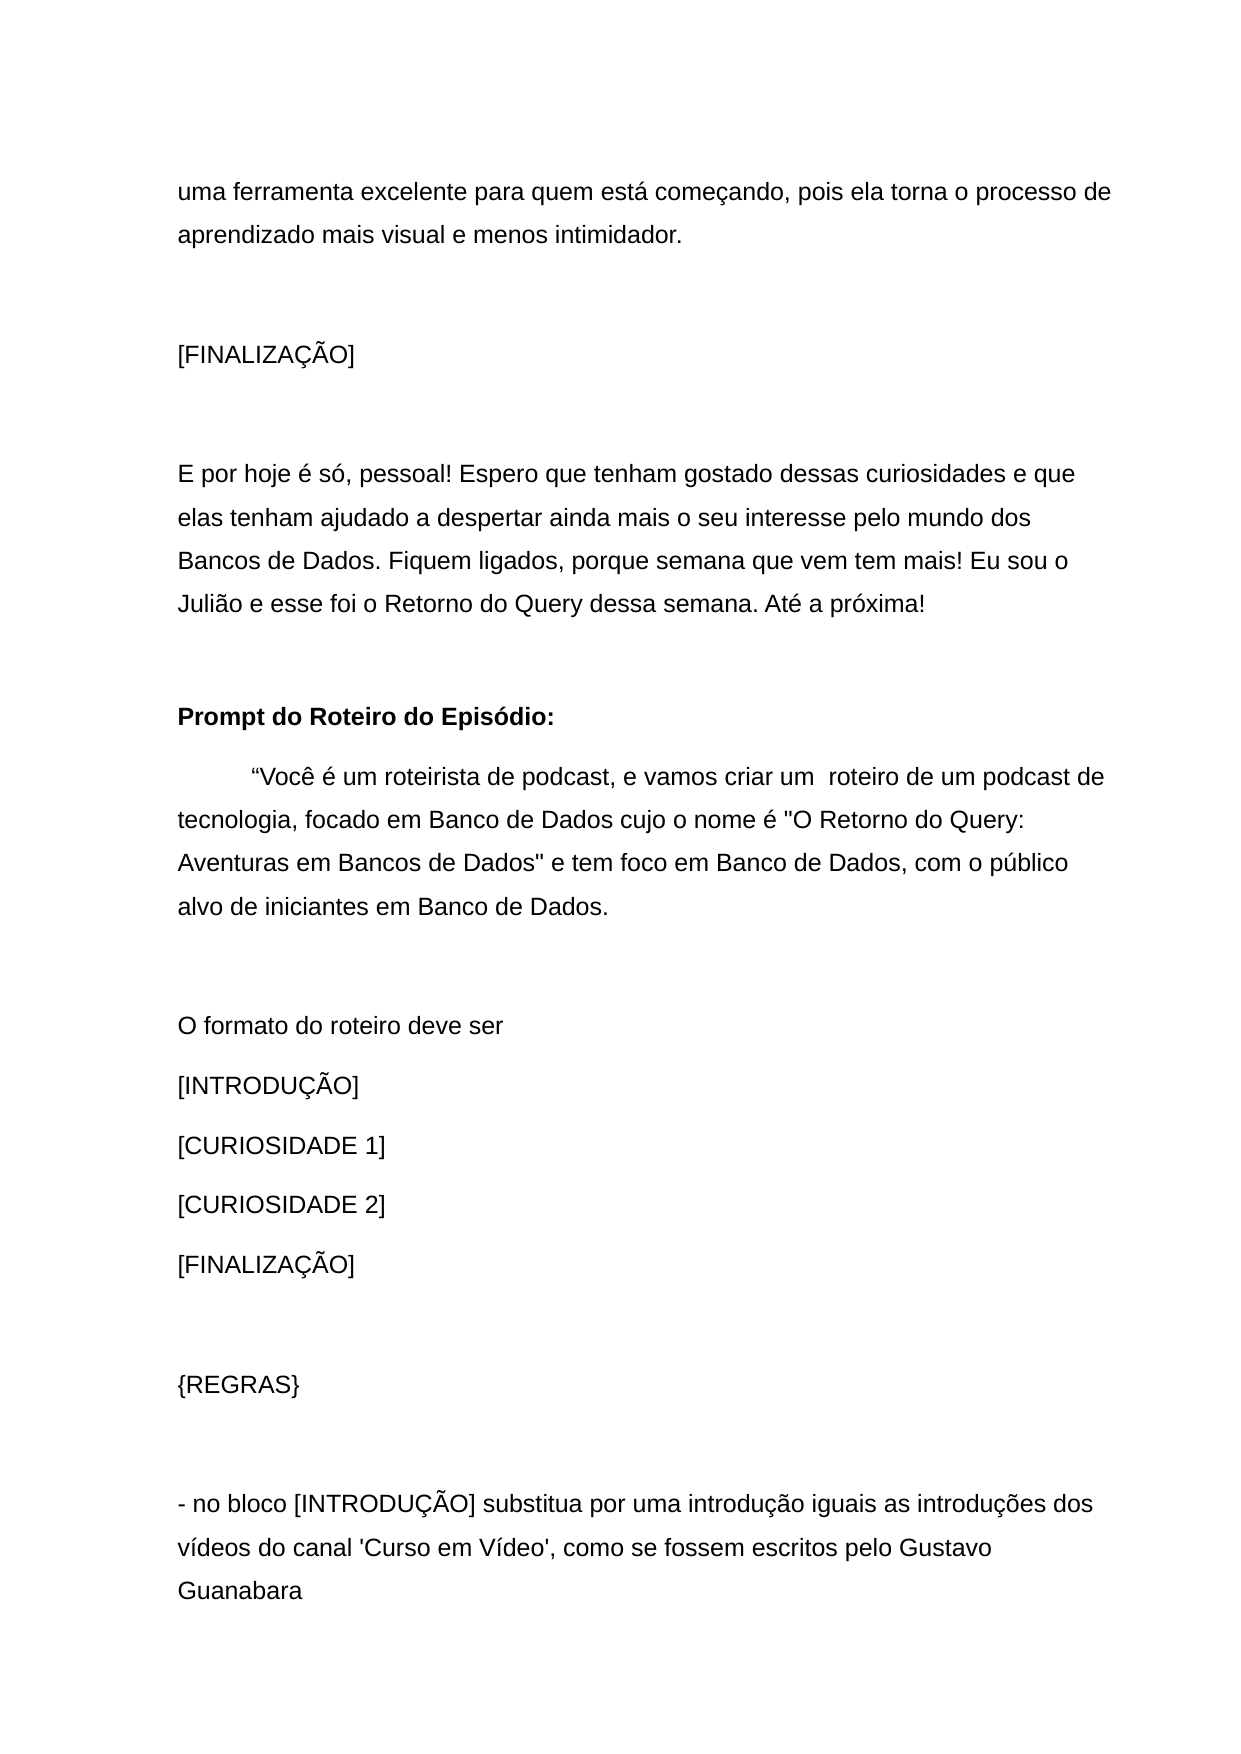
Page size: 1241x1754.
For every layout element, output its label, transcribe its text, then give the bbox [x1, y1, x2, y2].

text [INTRODUÇÃO] [177, 1071, 1122, 1099]
text {REGRAS} [177, 1370, 1122, 1398]
text [CURIOSIDADE 1] [177, 1131, 1122, 1159]
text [177, 177, 1122, 249]
text Prompt do Roteiro do Episódio: [177, 702, 1122, 731]
text [FINALIZAÇÃO] [177, 340, 1122, 369]
text O formato do roteiro deve ser [177, 1011, 1122, 1040]
text - no bloco [INTRODUÇÃO] substitua por uma introdução iguais as introduções dos vídeos do canal 'Curso em Vídeo', como se fossem escritos pelo Gustavo Guanabara [177, 1489, 1122, 1604]
text [FINALIZAÇÃO] [177, 1250, 1122, 1279]
text “Você é um roteirista de podcast, e vamos criar um roteiro de um podcast de tecnologia, focado em Banco de Dados cujo o nome é "O Retorno do Query: Aventuras em Bancos de Dados" e tem foco em Banco de Dados, com o público alvo de iniciantes em Banco de Dados. [177, 762, 1122, 920]
text [CURIOSIDADE 2] [177, 1190, 1122, 1219]
text E por hoje é só, pessoal! Espero que tenham gostado dessas curiosidades e que elas tenham ajudado a despertar ainda mais o seu interesse pelo mundo dos Bancos de Dados. Fiquem ligados, porque semana que vem tem mais! Eu sou o Julião e esse foi o Retorno do Query dessa semana. Até a próxima! [177, 459, 1122, 669]
